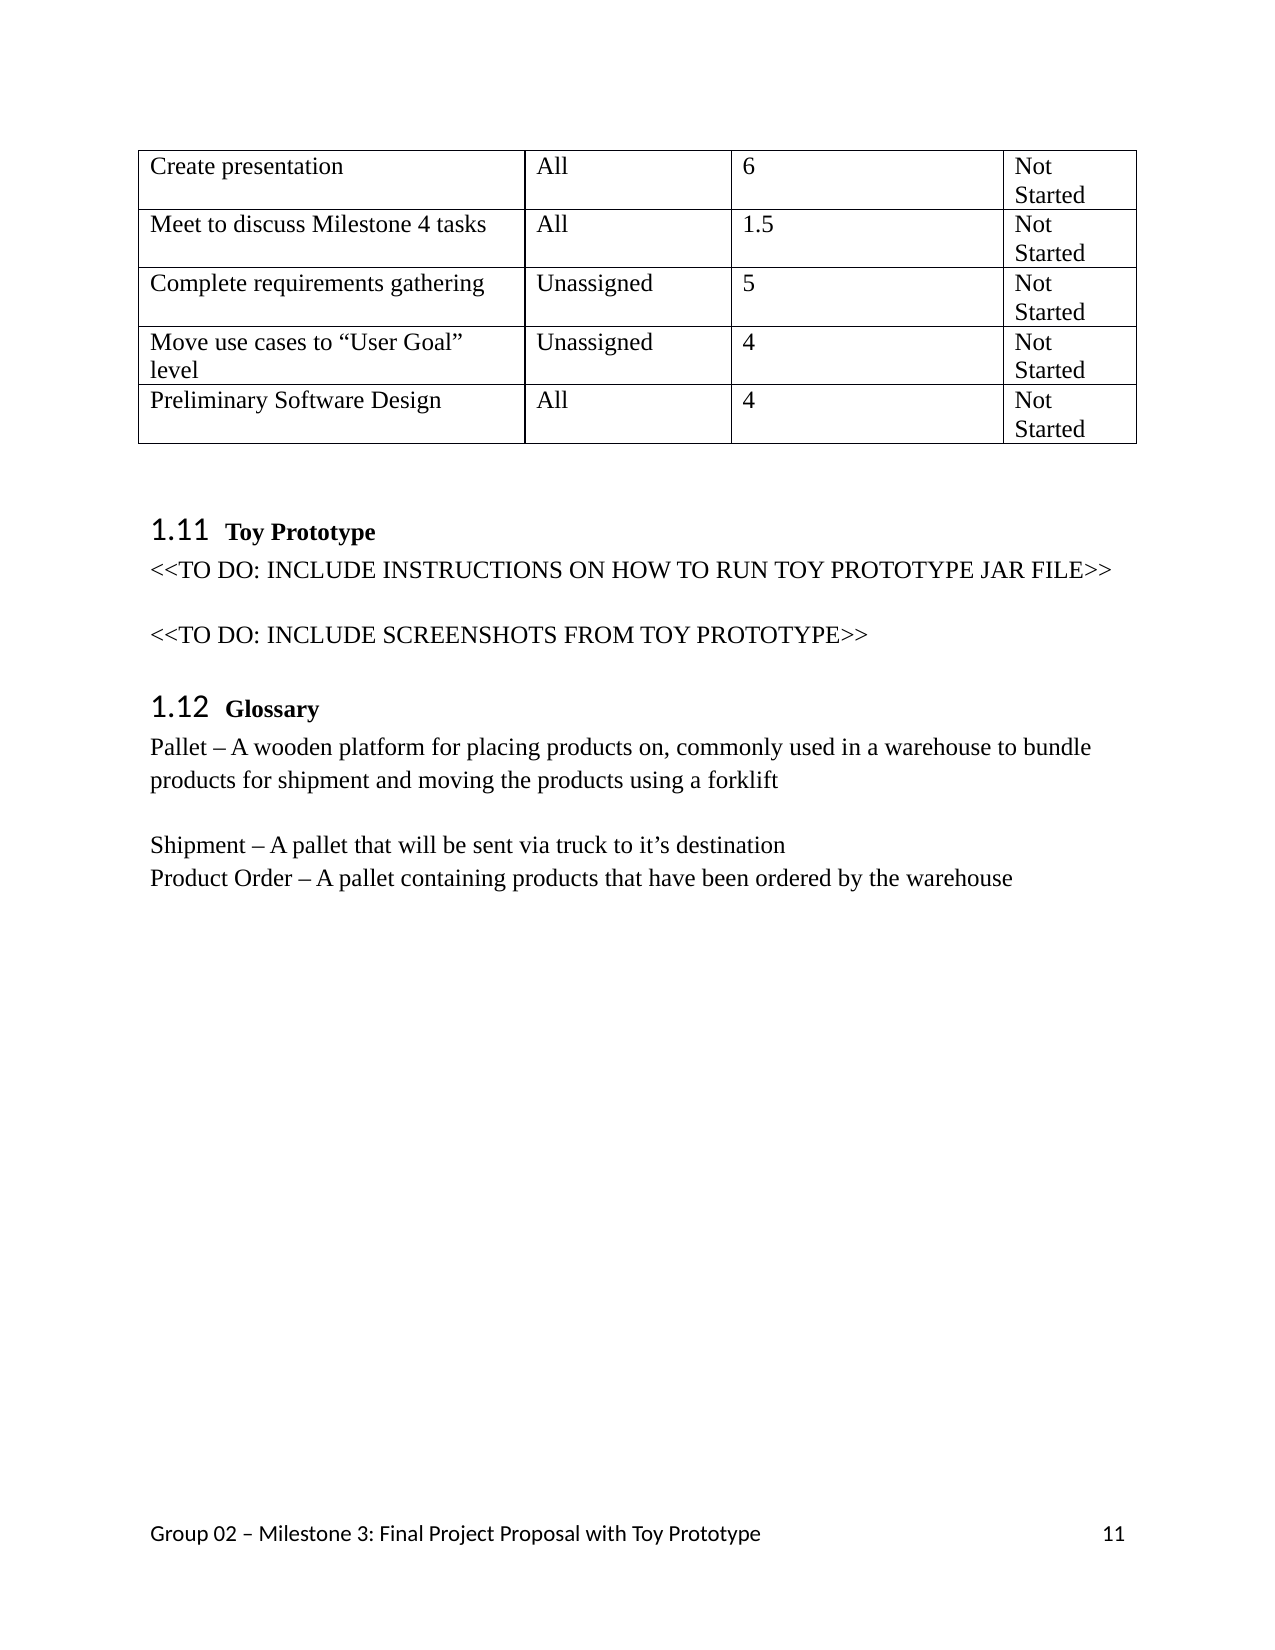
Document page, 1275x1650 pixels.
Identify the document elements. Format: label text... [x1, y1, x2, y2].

table_cell Preliminary Software Design [139, 385, 524, 443]
table_cell 4 [732, 327, 1003, 384]
table_cell All [526, 151, 731, 208]
text Shipment – A pallet that will be sent via truck to it’s destination [150, 830, 1125, 859]
table_cell Unassigned [526, 268, 731, 326]
table_cell Unassigned [526, 327, 731, 384]
table_cell Not Started [1004, 327, 1136, 384]
text <<TO DO: INCLUDE SCREENSHOTS FROM TOY PROTOTYPE>> [150, 620, 1125, 649]
text <<TO DO: INCLUDE INSTRUCTIONS ON HOW TO RUN TOY PROTOTYPE JAR FILE>> [150, 555, 1125, 584]
table_cell 6 [732, 151, 1003, 208]
list Glossary [150, 685, 1125, 726]
list Toy Prototype [150, 508, 1125, 549]
table_cell Not Started [1004, 385, 1136, 443]
table_cell All [526, 210, 731, 267]
table_cell Not Started [1004, 210, 1136, 267]
table_cell Meet to discuss Milestone 4 tasks [139, 210, 524, 267]
table_cell 4 [732, 385, 1003, 443]
table_cell Move use cases to “User Goal” level [139, 327, 524, 384]
table_cell Complete requirements gathering [139, 268, 524, 326]
text Product Order – A pallet containing products that have been ordered by the warehouse [150, 863, 1125, 892]
table_cell Not Started [1004, 151, 1136, 208]
text Pallet – A wooden platform for placing products on, commonly used in a warehouse to bundle products for shipment and moving the products using a forklift [150, 732, 1125, 794]
table_cell 1.5 [732, 210, 1003, 267]
table_cell 5 [732, 268, 1003, 326]
table_cell Create presentation [139, 151, 524, 208]
table_cell All [526, 385, 731, 443]
table_cell Not Started [1004, 268, 1136, 326]
